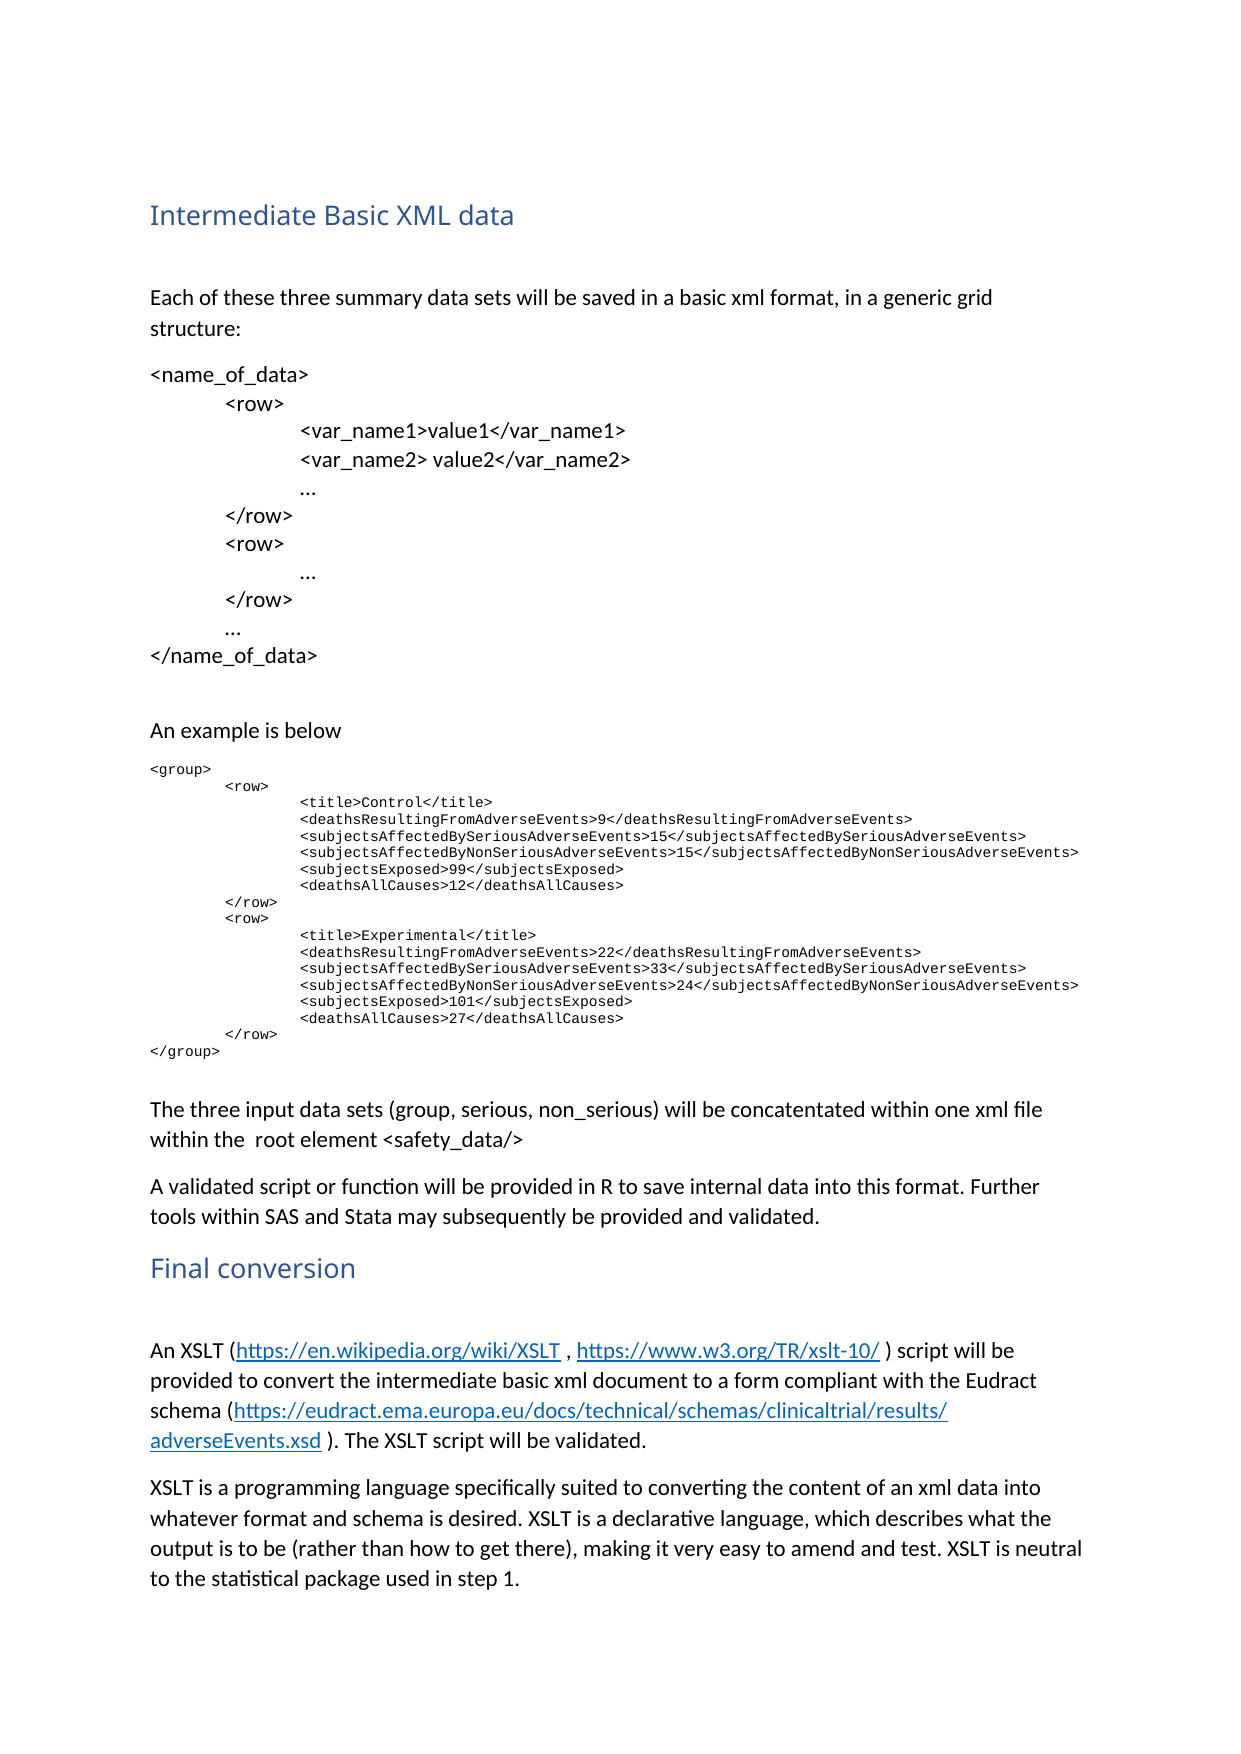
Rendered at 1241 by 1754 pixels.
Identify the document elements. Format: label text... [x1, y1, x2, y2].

text <subjectsAffectedBySeriousAdverseEvents>33</subjectsAffectedBySeriousAdverseEvents> [150, 961, 1090, 978]
text <name_of_data> [150, 361, 1090, 389]
text </name_of_data> [150, 641, 1090, 669]
text … [150, 613, 1090, 641]
text XSLT is a programming language specifically suited to converting the content of an xml data into whatever format and schema is desired. XSLT is a declarative language, which describes what the output is to be (rather than how to get there), making it very easy to amend and test. XSLT is neutral to the statistical package used in step 1. [150, 1473, 1090, 1592]
text <group> [150, 763, 1090, 779]
text An XSLT (https://en.wikipedia.org/wiki/XSLT , https://www.w3.org/TR/xslt-10/ ) script will be provided to convert the intermediate basic xml document to a form compliant with the Eudract schema (https://eudract.ema.europa.eu/docs/technical/schemas/clinicaltrial/results/adverseEvents.xsd ). The XSLT script will be validated. [150, 1336, 1090, 1455]
text </group> [150, 1044, 1090, 1061]
text Each of these three summary data sets will be saved in a basic xml format, in a generic grid structure: [150, 283, 1090, 342]
text An example is below [150, 716, 1090, 744]
text <subjectsAffectedByNonSeriousAdverseEvents>24</subjectsAffectedByNonSeriousAdverseEvents> [150, 978, 1090, 994]
text <title>Control</title> [150, 796, 1090, 812]
text <deathsResultingFromAdverseEvents>22</deathsResultingFromAdverseEvents> [150, 945, 1090, 961]
text </row> [150, 1028, 1090, 1044]
text A validated script or function will be provided in R to save internal data into this format. Further tools within SAS and Stata may subsequently be provided and validated. [150, 1172, 1090, 1231]
subtitle Intermediate Basic XML data [150, 197, 1090, 234]
text </row> [150, 585, 1090, 613]
text <var_name1>value1</var_name1> [225, 417, 1090, 445]
text <row> [150, 529, 1090, 557]
text <deathsAllCauses>27</deathsAllCauses> [150, 1011, 1090, 1028]
text <row> [150, 779, 1090, 796]
text <deathsResultingFromAdverseEvents>9</deathsResultingFromAdverseEvents> [150, 812, 1090, 829]
text <deathsAllCauses>12</deathsAllCauses> [150, 878, 1090, 895]
text … [225, 473, 1090, 501]
text <row> [150, 912, 1090, 928]
text <title>Experimental</title> [150, 928, 1090, 945]
text </row> [150, 501, 1090, 529]
text The three input data sets (group, serious, non_serious) will be concatentated within one xml file within the root element <safety_data/> [150, 1095, 1090, 1153]
text <subjectsAffectedByNonSeriousAdverseEvents>15</subjectsAffectedByNonSeriousAdverseEvents> [150, 845, 1090, 862]
text <subjectsExposed>99</subjectsExposed> [150, 862, 1090, 878]
text <row> [150, 389, 1090, 417]
text <var_name2> value2</var_name2> [225, 445, 1090, 473]
subtitle Final conversion [150, 1249, 1090, 1286]
text … [150, 557, 1090, 585]
text <subjectsExposed>101</subjectsExposed> [150, 994, 1090, 1011]
text </row> [150, 895, 1090, 912]
text <subjectsAffectedBySeriousAdverseEvents>15</subjectsAffectedBySeriousAdverseEvents> [150, 829, 1090, 845]
